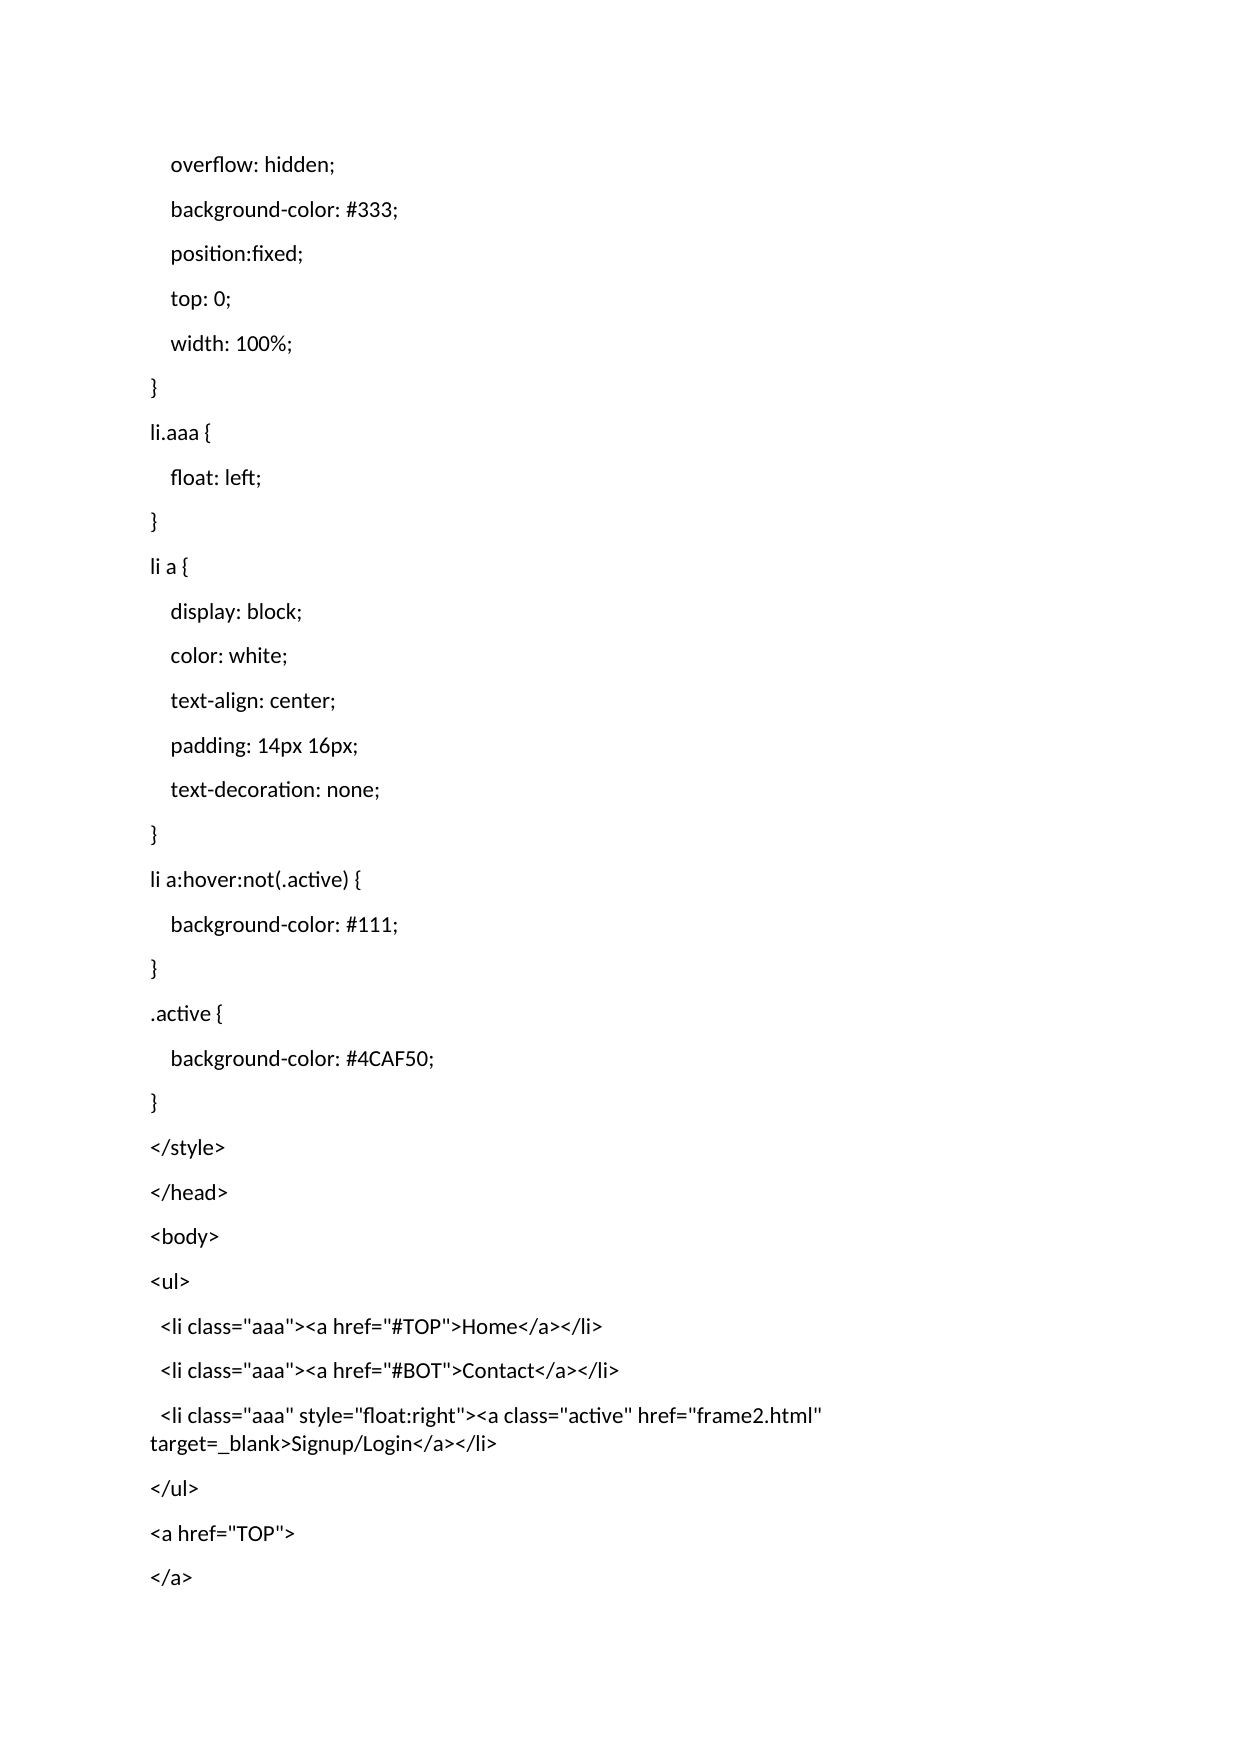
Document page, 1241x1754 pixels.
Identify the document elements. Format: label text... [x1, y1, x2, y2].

text .active { [150, 999, 1090, 1027]
text padding: 14px 16px; [150, 731, 1090, 759]
text </style> [150, 1133, 1090, 1161]
text li a { [150, 552, 1090, 580]
text <a href="TOP"> [150, 1519, 1090, 1547]
text <li class="aaa"><a href="#BOT">Contact</a></li> [150, 1357, 1090, 1384]
text float: left; [150, 463, 1090, 491]
text color: white; [150, 642, 1090, 669]
text } [150, 507, 1090, 536]
text background-color: #111; [150, 910, 1090, 938]
text top: 0; [150, 284, 1090, 312]
text display: block; [150, 597, 1090, 625]
text li.aaa { [150, 418, 1090, 446]
text <body> [150, 1222, 1090, 1251]
text li a:hover:not(.active) { [150, 865, 1090, 893]
text position:fixed; [150, 239, 1090, 267]
text <ul> [150, 1267, 1090, 1295]
text text-decoration: none; [150, 776, 1090, 804]
text </ul> [150, 1474, 1090, 1502]
text </head> [150, 1178, 1090, 1206]
text overflow: hidden; [150, 150, 1090, 178]
text </a> [150, 1563, 1090, 1591]
text background-color: #333; [150, 195, 1090, 223]
text <li class="aaa" style="float:right"><a class="active" href="frame2.html" target=_blank>Signup/Login</a></li> [150, 1401, 1090, 1457]
text text-align: center; [150, 686, 1090, 714]
text background-color: #4CAF50; [150, 1044, 1090, 1072]
text } [150, 820, 1090, 848]
text } [150, 954, 1090, 982]
text } [150, 373, 1090, 401]
text } [150, 1088, 1090, 1116]
text <li class="aaa"><a href="#TOP">Home</a></li> [150, 1312, 1090, 1340]
text width: 100%; [150, 329, 1090, 357]
